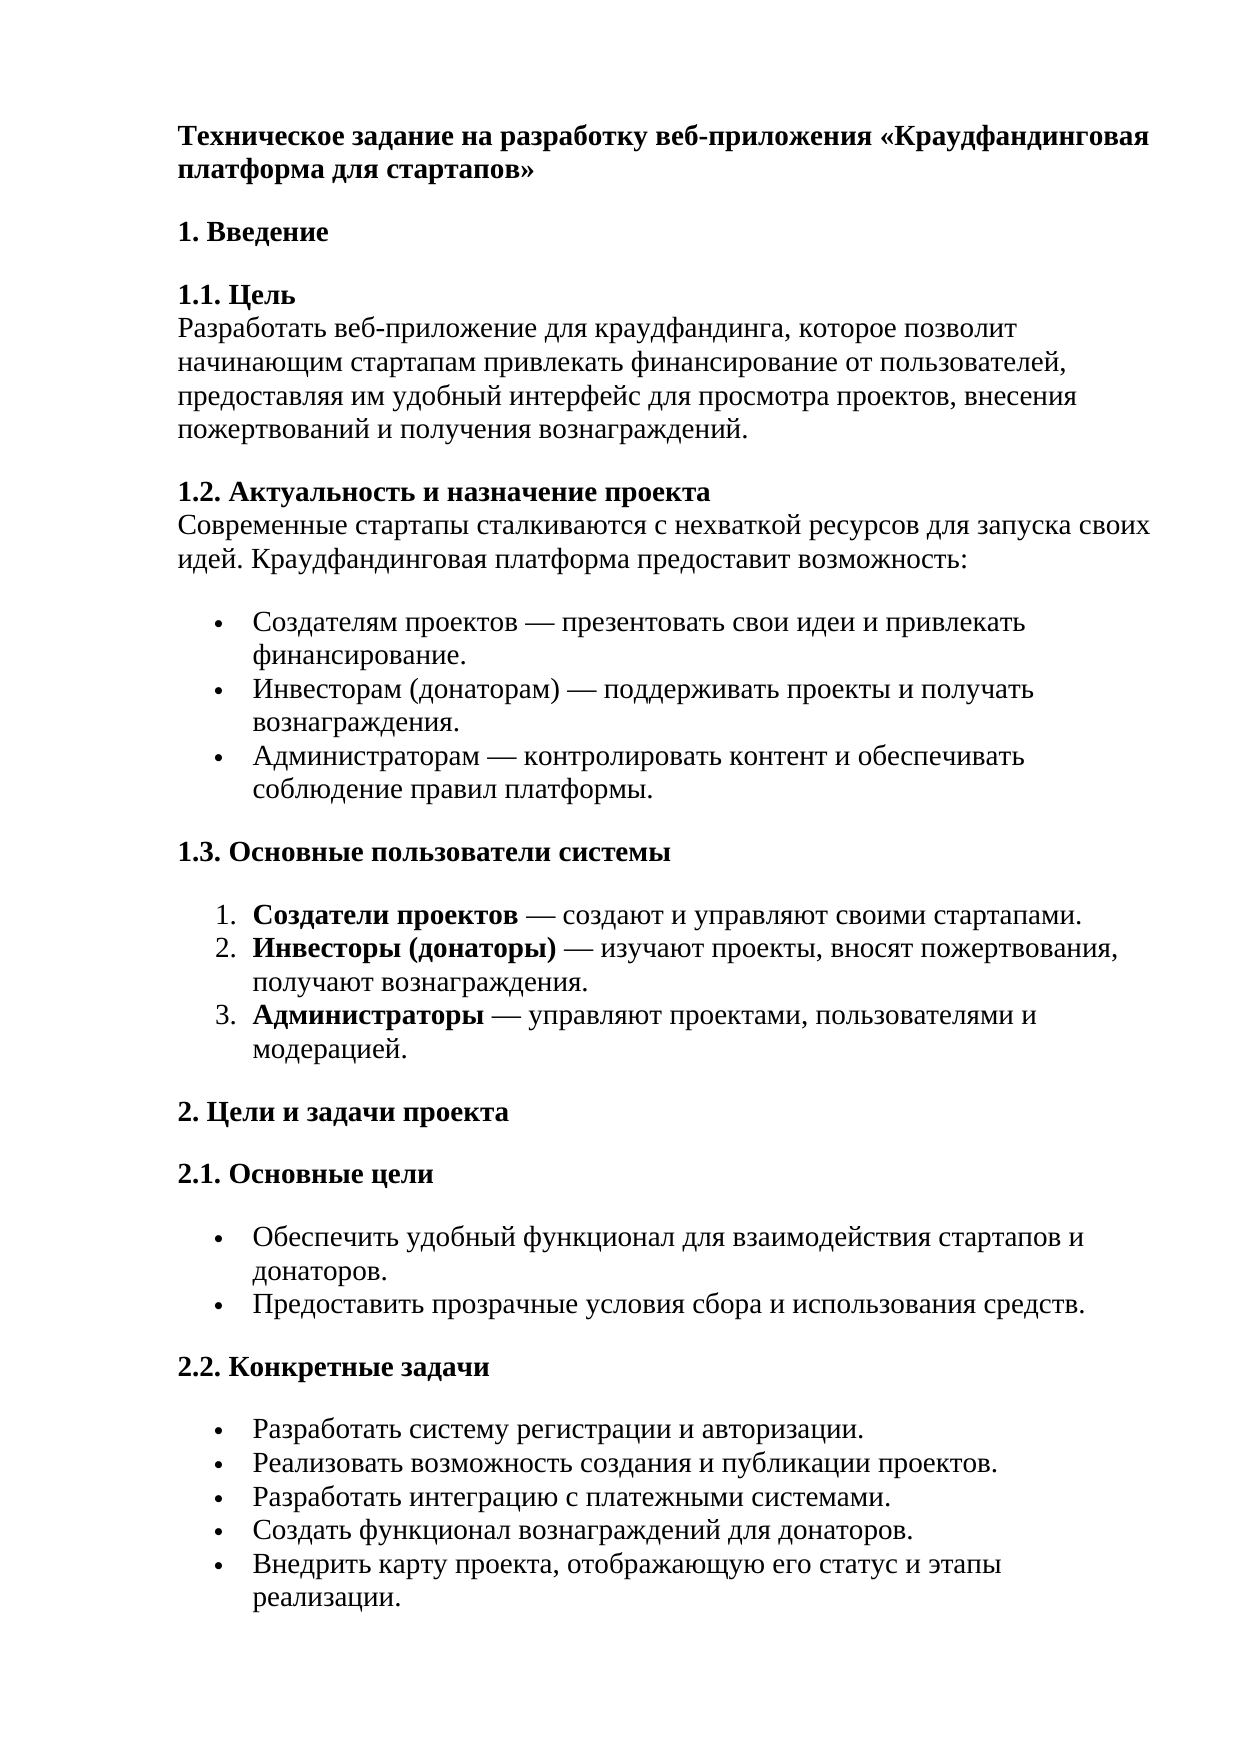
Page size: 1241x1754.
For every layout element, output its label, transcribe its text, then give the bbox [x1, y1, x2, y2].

list Администраторы — управляют проектами, пользователями и модерацией. [215, 997, 1152, 1064]
list Внедрить карту проекта, отображающую его статус и этапы реализации. [215, 1546, 1152, 1613]
text 1.2. Актуальность и назначение проекта Современные стартапы сталкиваются с нехваткой ресурсов для запуска своих идей. Краудфандинговая платформа предоставит возможность: [177, 474, 1152, 574]
text Техническое задание на разработку веб-приложения «Краудфандинговая платформа для стартапов» [177, 118, 1152, 185]
text 1.1. Цель Разработать веб-приложение для краудфандинга, которое позволит начинающим стартапам привлекать финансирование от пользователей, предоставляя им удобный интерфейс для просмотра проектов, внесения пожертвований и получения вознаграждений. [177, 277, 1152, 445]
text 2.2. Конкретные задачи [177, 1349, 1152, 1382]
list Администраторам — контролировать контент и обеспечивать соблюдение правил платформы. [215, 738, 1152, 805]
list Разработать интеграцию с платежными системами. [215, 1479, 1152, 1512]
list Создатели проектов — создают и управляют своими стартапами. [215, 897, 1152, 930]
list Обеспечить удобный функционал для взаимодействия стартапов и донаторов. [215, 1219, 1152, 1286]
text 2.1. Основные цели [177, 1156, 1152, 1190]
list Инвесторам (донаторам) — поддерживать проекты и получать вознаграждения. [215, 671, 1152, 738]
list Разработать систему регистрации и авторизации. [215, 1412, 1152, 1445]
text 1. Введение [177, 214, 1152, 248]
list Реализовать возможность создания и публикации проектов. [215, 1445, 1152, 1479]
text 1.3. Основные пользователи системы [177, 834, 1152, 868]
list Предоставить прозрачные условия сбора и использования средств. [215, 1286, 1152, 1320]
text 2. Цели и задачи проекта [177, 1094, 1152, 1127]
list Создать функционал вознаграждений для донаторов. [215, 1512, 1152, 1546]
list Создателям проектов — презентовать свои идеи и привлекать финансирование. [215, 604, 1152, 671]
list Инвесторы (донаторы) — изучают проекты, вносят пожертвования, получают вознаграждения. [215, 930, 1152, 997]
